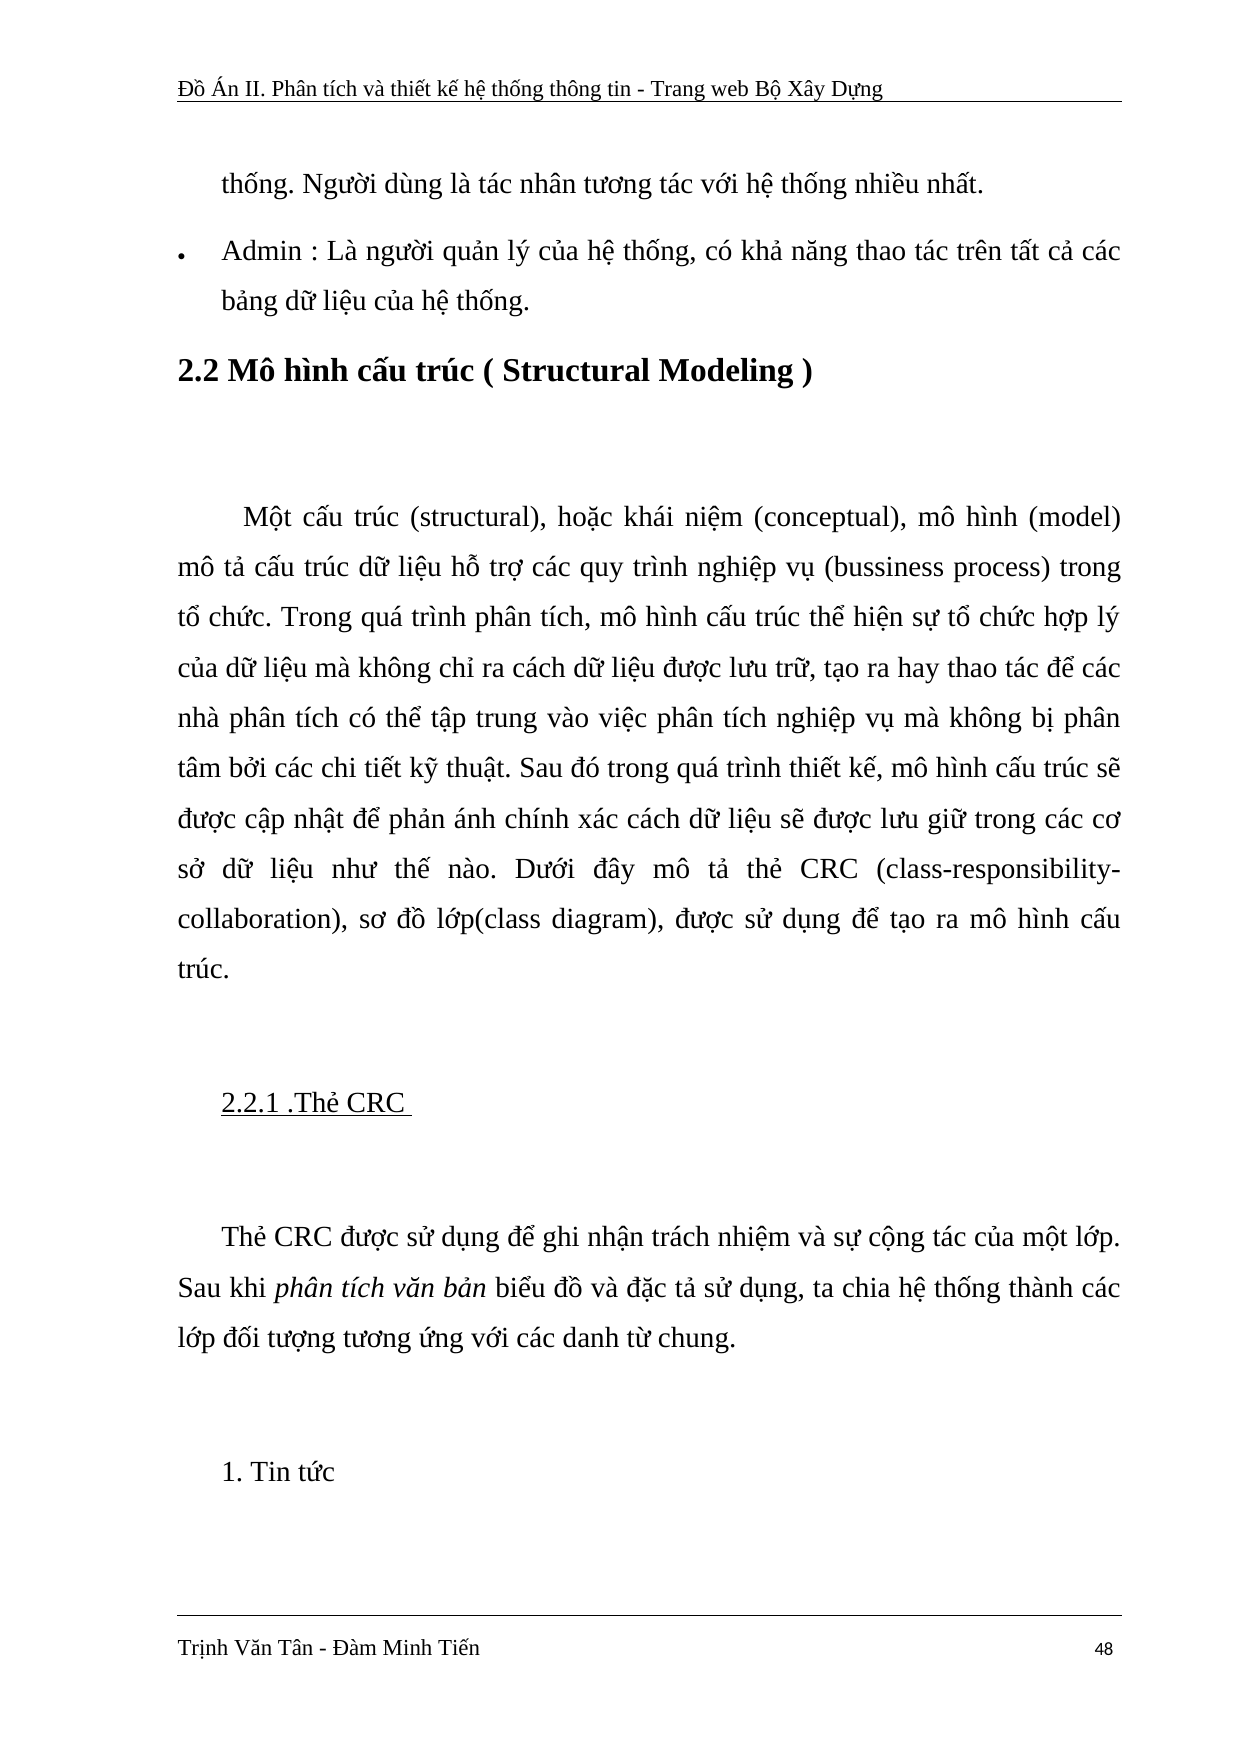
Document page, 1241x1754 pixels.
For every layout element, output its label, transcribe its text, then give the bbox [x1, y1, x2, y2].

text Một cấu trúc (structural), hoặc khái niệm (conceptual), mô hình (model) mô tả cấu trúc dữ liệu hỗ trợ các quy trình nghiệp vụ (bussiness process) trong tổ chức. Trong quá trình phân tích, mô hình cấu trúc thể hiện sự tổ chức hợp lý của dữ liệu mà không chỉ ra cách dữ liệu được lưu trữ, tạo ra hay thao tác để các nhà phân tích có thể tập trung vào việc phân tích nghiệp vụ mà không bị phân tâm bởi các chi tiết kỹ thuật. Sau đó trong quá trình thiết kế, mô hình cấu trúc sẽ được cập nhật để phản ánh chính xác cách dữ liệu sẽ được lưu giữ trong các cơ sở dữ liệu như thế nào. Dưới đây mô tả thẻ CRC (class-responsibility-collaboration), sơ đồ lớp(class diagram), được sử dụng để tạo ra mô hình cấu trúc. [177, 499, 1122, 985]
text Thẻ CRC được sử dụng để ghi nhận trách nhiệm và sự cộng tác của một lớp. Sau khi phân tích văn bản biểu đồ và đặc tả sử dụng, ta chia hệ thống thành các lớp đối tượng tương ứng với các danh từ chung. [177, 1219, 1122, 1354]
list 2.2.1 .Thẻ CRC [177, 1086, 1122, 1119]
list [177, 166, 1122, 200]
list Admin : Là người quản lý của hệ thống, có khả năng thao tác trên tất cả các bảng dữ liệu của hệ thống. [177, 233, 1122, 317]
list Tin tức [177, 1454, 1122, 1488]
text 2.2 Mô hình cấu trúc ( Structural Modeling ) [177, 351, 1122, 389]
